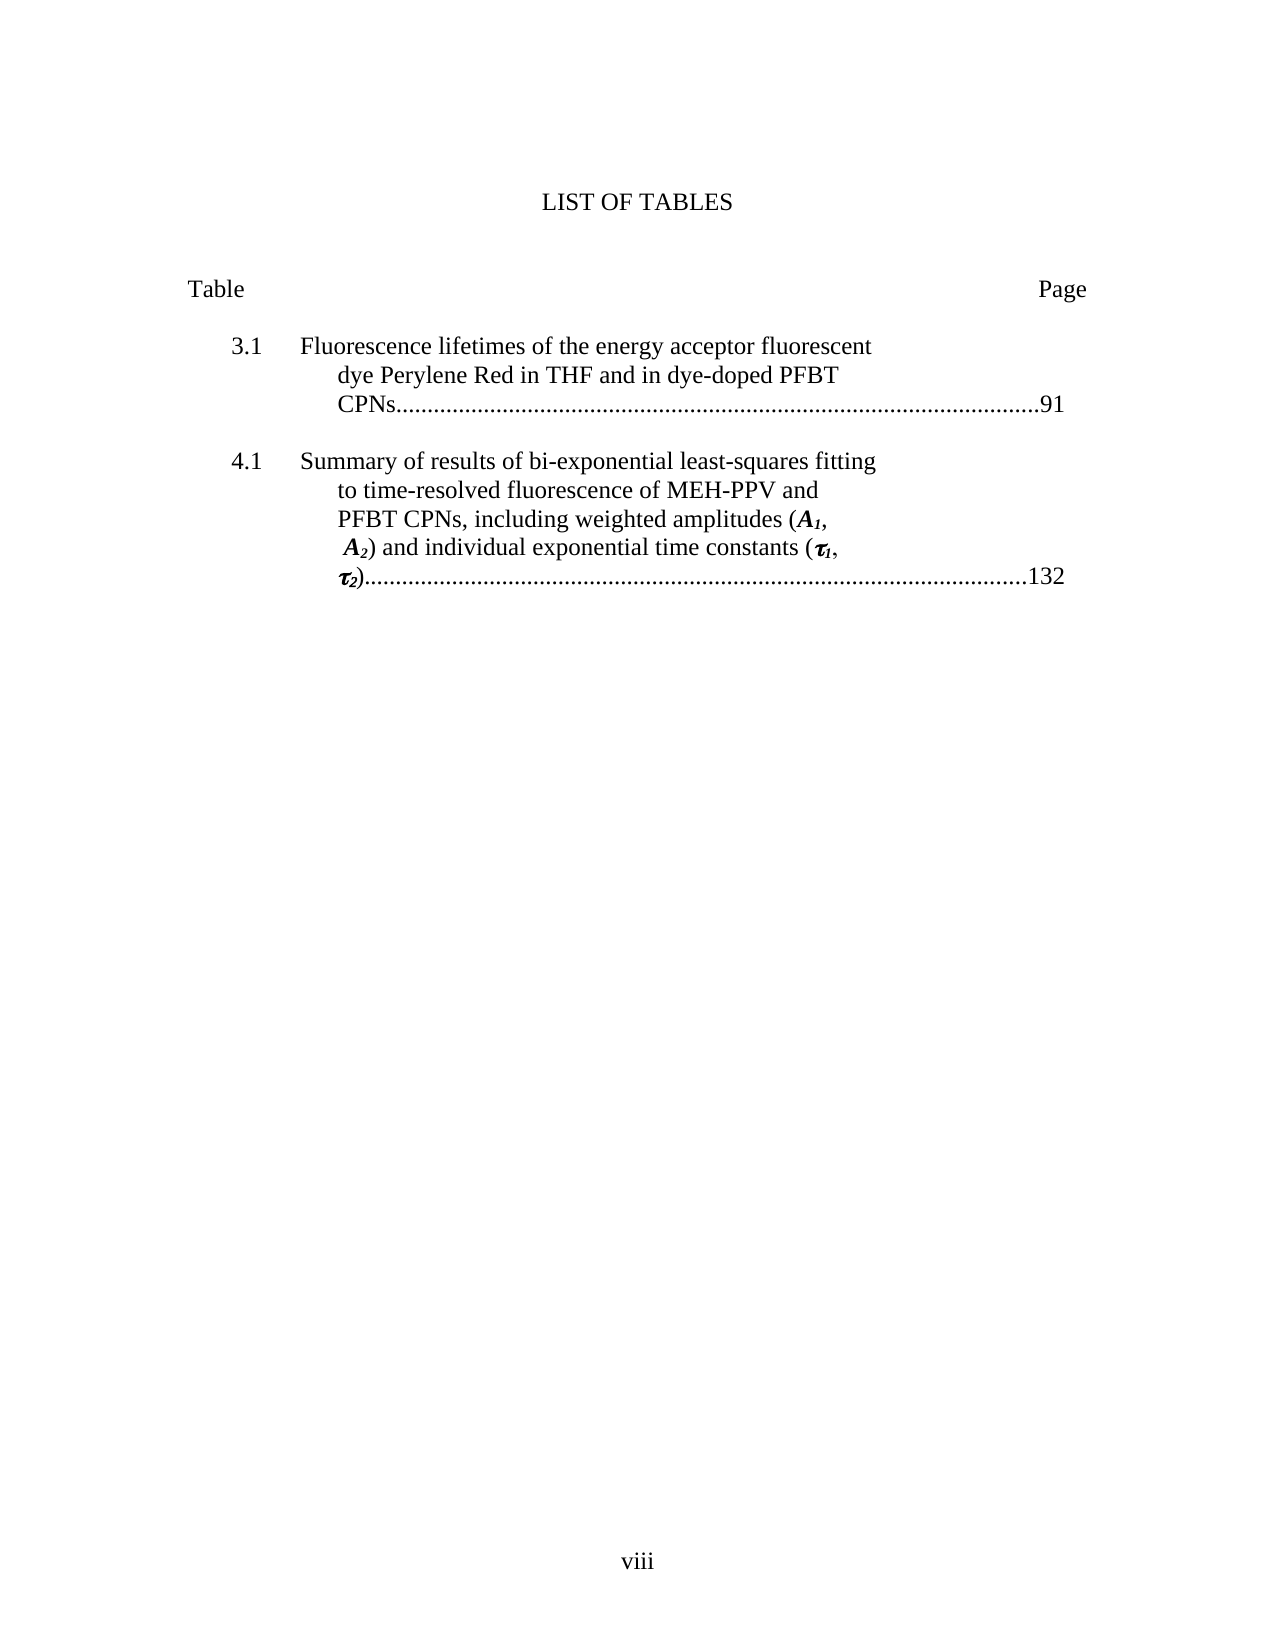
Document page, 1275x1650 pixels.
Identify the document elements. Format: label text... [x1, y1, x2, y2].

text dye Perylene Red in THF and in dye-doped PFBT [187, 360, 1087, 389]
text to time-resolved fluorescence of MEH-PPV and [187, 475, 1087, 504]
text A2) and individual exponential time constants (1 [187, 532, 1087, 561]
text PFBT CPNs, including weighted amplitudes (A1, [187, 504, 1087, 532]
text ). 132LIST OF FIGURES [187, 561, 1087, 590]
text Table Page [187, 274, 1087, 302]
text 4.1 Summary of results of bi-exponential least-squares fitting [187, 446, 1087, 475]
text LIST OF TABLES [187, 187, 1087, 216]
text 3.1 Fluorescence lifetimes of the energy acceptor fluorescent [187, 331, 1087, 360]
text CPNs. 91 [187, 389, 1087, 417]
